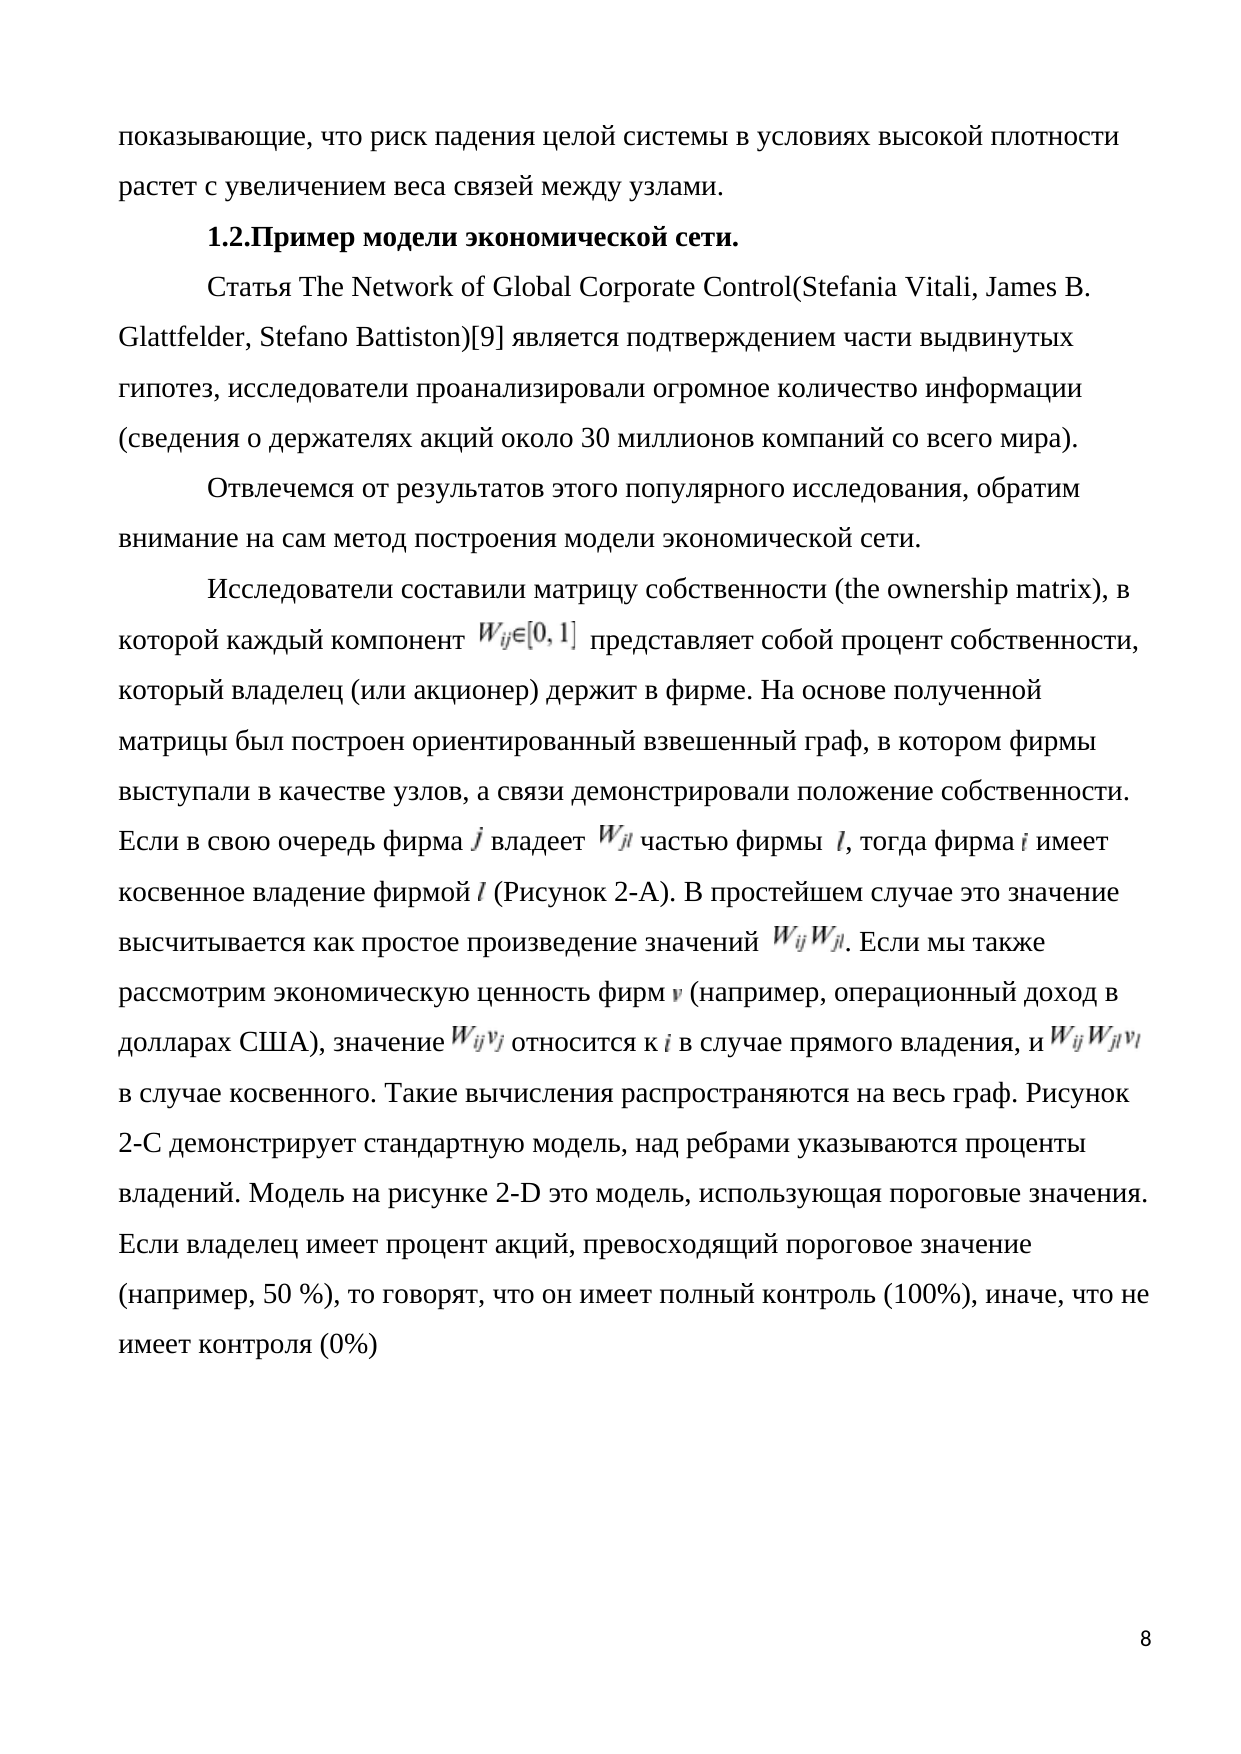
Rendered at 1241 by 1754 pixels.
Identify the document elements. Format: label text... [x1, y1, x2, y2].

picture [665, 1034, 671, 1052]
picture [470, 827, 483, 851]
picture [479, 621, 575, 650]
picture [478, 882, 486, 901]
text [118, 118, 1152, 202]
picture [452, 1026, 504, 1052]
picture [600, 825, 633, 851]
text Отвлечемся от результатов этого популярного исследования, обратим внимание на сам метод построения модели экономической сети. [118, 470, 1152, 554]
text 1.2.Пример модели экономической сети. [118, 219, 1152, 252]
picture [837, 831, 845, 851]
picture [1051, 1026, 1141, 1052]
text Статья The Network of Global Corporate Control(Stefania Vitali, James B. Glattfelder, Stefano Battiston)[9] является подтверждением части выдвинутых гипотез, исследователи проанализировали огромное количество информации (сведения о держателях акций около 30 миллионов компаний со всего мира). [118, 269, 1152, 453]
picture [774, 926, 844, 952]
picture [672, 989, 682, 1002]
picture [1022, 833, 1028, 851]
text Исследователи составили матрицу собственности (the ownership matrix), в которой каждый компонент представляет собой процент собственности, который владелец (или акционер) держит в фирме. На основе полученной матрицы был построен ориентированный взвешенный граф, в котором фирмы выступали в качестве узлов, а связи демонстрировали положение собственности. Если в свою очередь фирма владеет частью фирмы , тогда фирма имеет косвенное владение фирмой (Рисунок 2-А). В простейшем случае это значение высчитывается как простое произведение значений . Если мы также рассмотрим экономическую ценность фирм (например, операционный доход в долларах США), значение относится к в случае прямого владения, и в случае косвенного. Такие вычисления распространяются на весь граф. Рисунок 2-С демонстрирует стандартную модель, над ребрами указываются проценты владений. Модель на рисунке 2-D это модель, использующая пороговые значения. Если владелец имеет процент акций, превосходящий пороговое значение (например, 50 %), то говорят, что он имеет полный контроль (100%), иначе, что не имеет контроля (0%) [118, 571, 1152, 1360]
